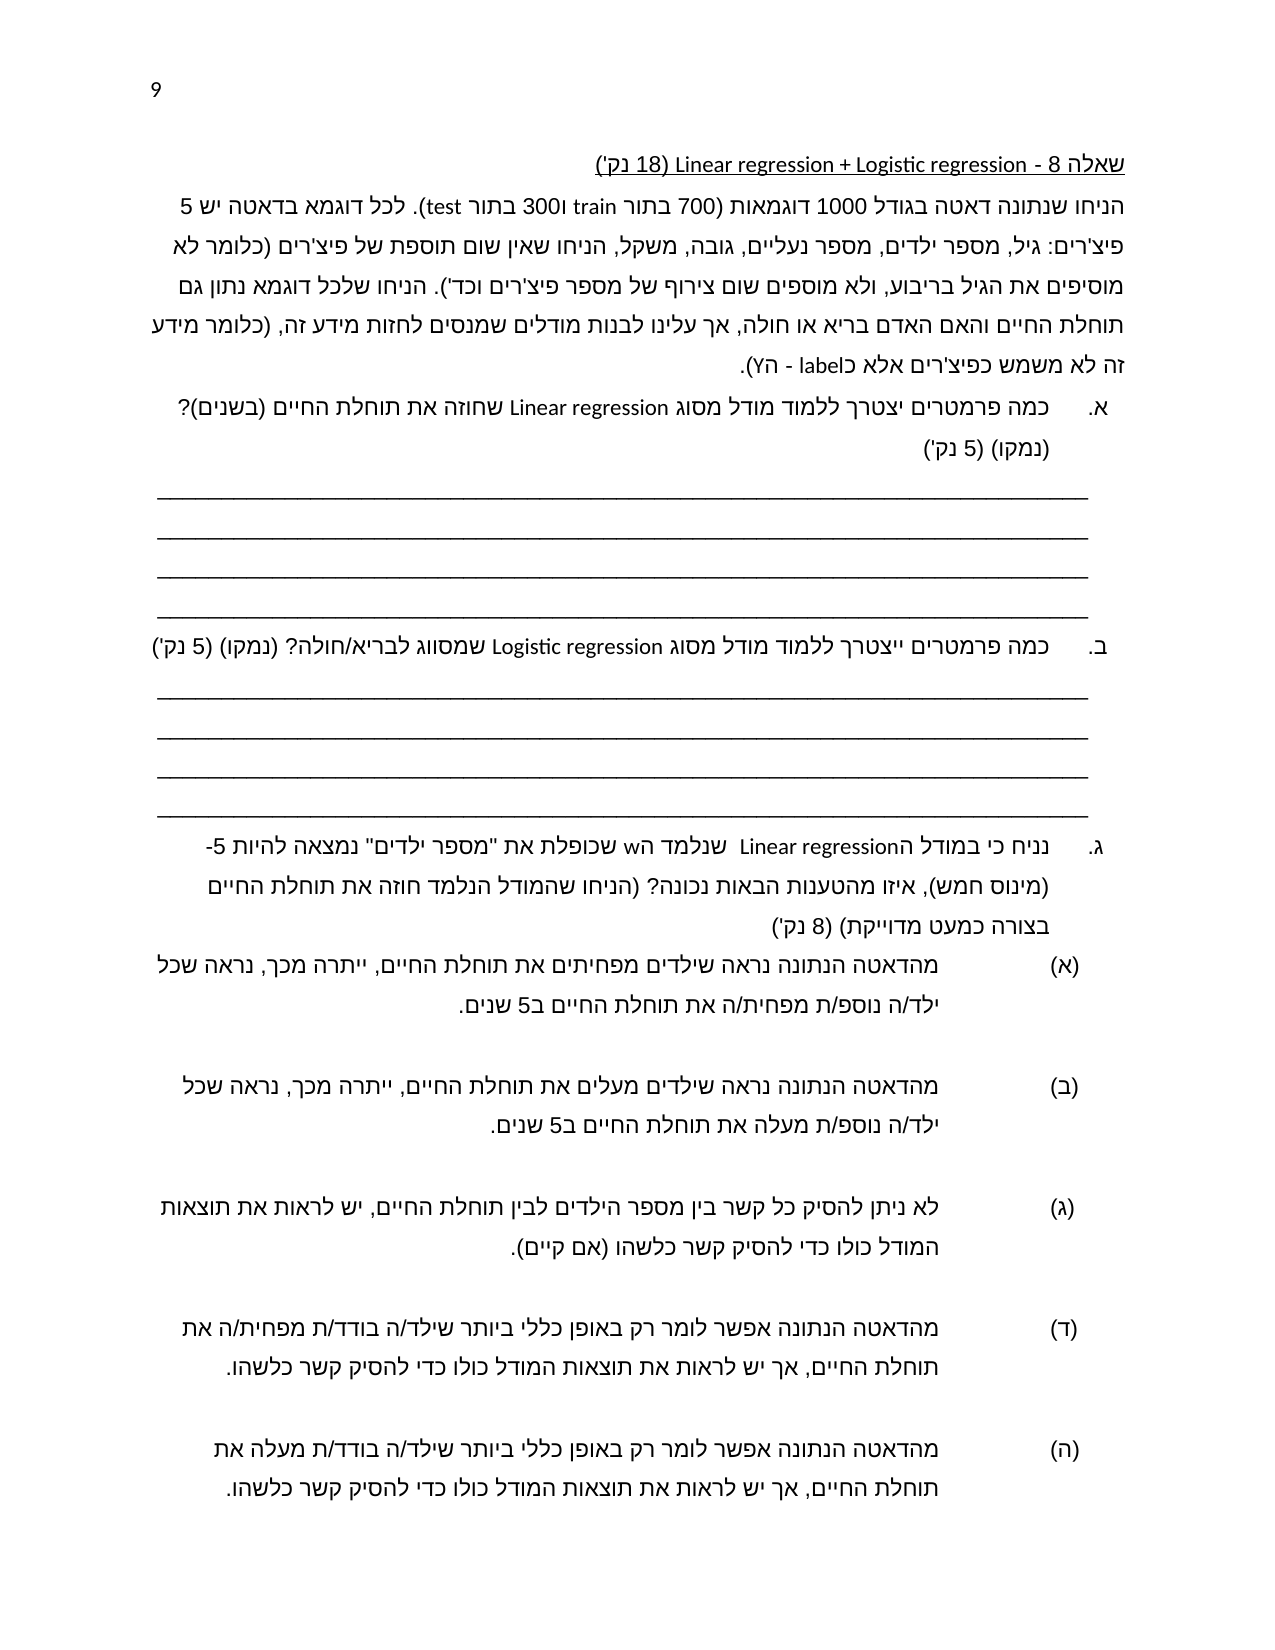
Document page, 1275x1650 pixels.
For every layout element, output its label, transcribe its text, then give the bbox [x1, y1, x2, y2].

text ____________________________________________________________________________________________________________________________________________________________________________________________________________________________________________________________________________________________________ [150, 474, 1087, 619]
list לא ניתן להסיק כל קשר בין מספר הילדים לבין תוחלת החיים, יש לראות את תוצאות המודל כולו כדי להסיק קשר כלשהו (אם קיים). [150, 1194, 1050, 1260]
list מהדאטה הנתונה נראה שילדים מפחיתים את תוחלת החיים, ייתרה מכך, נראה שכל ילד/ה נוספ/ת מפחית/ה את תוחלת החיים ב5 שנים. [150, 952, 1050, 1018]
list מהדאטה הנתונה אפשר לומר רק באופן כללי ביותר שילד/ה בודד/ת מעלה את תוחלת החיים, אך יש לראות את תוצאות המודל כולו כדי להסיק קשר כלשהו. [150, 1436, 1050, 1502]
text שאלה 8 - Linear regression + Logistic regression (18 נק') [150, 150, 1125, 178]
list כמה פרמטרים ייצטרך ללמוד מודל מסוג Logistic regression שמסווג לבריא/חולה? (נמקו) (5 נק') [150, 632, 1087, 660]
list כמה פרמטרים יצטרך ללמוד מודל מסוג Linear regression שחוזה את תוחלת החיים (בשנים)? (נמקו) (5 נק') [150, 393, 1087, 461]
text הניחו שנתונה דאטה בגודל 1000 דוגמאות (700 בתור train ו300 בתור test). לכל דוגמא בדאטה יש 5 פיצ'רים: גיל, מספר ילדים, מספר נעליים, גובה, משקל, הניחו שאין שום תוספת של פיצ'רים (כלומר לא מוסיפים את הגיל בריבוע, ולא מוספים שום צירוף של מספר פיצ'רים וכד'). הניחו שלכל דוגמא נתון גם תוחלת החיים והאם האדם בריא או חולה, אך עלינו לבנות מודלים שמנסים לחזות מידע זה, (כלומר מידע זה לא משמש כפיצ'רים אלא כlabel - הY). [150, 192, 1125, 379]
list מהדאטה הנתונה אפשר לומר רק באופן כללי ביותר שילד/ה בודד/ת מפחית/ה את תוחלת החיים, אך יש לראות את תוצאות המודל כולו כדי להסיק קשר כלשהו. [150, 1315, 1050, 1381]
list נניח כי במודל הLinear regression שנלמד הw שכופלת את "מספר ילדים" נמצאה להיות 5- (מינוס חמש), איזו מהטענות הבאות נכונה? (הניחו שהמודל הנלמד חוזה את תוחלת החיים בצורה כמעט מדוייקת) (8 נק') [150, 832, 1087, 939]
text ____________________________________________________________________________________________________________________________________________________________________________________________________________________________________________________________________________________________________ [150, 674, 1087, 819]
list מהדאטה הנתונה נראה שילדים מעלים את תוחלת החיים, ייתרה מכך, נראה שכל ילד/ה נוספ/ת מעלה את תוחלת החיים ב5 שנים. [150, 1073, 1050, 1139]
